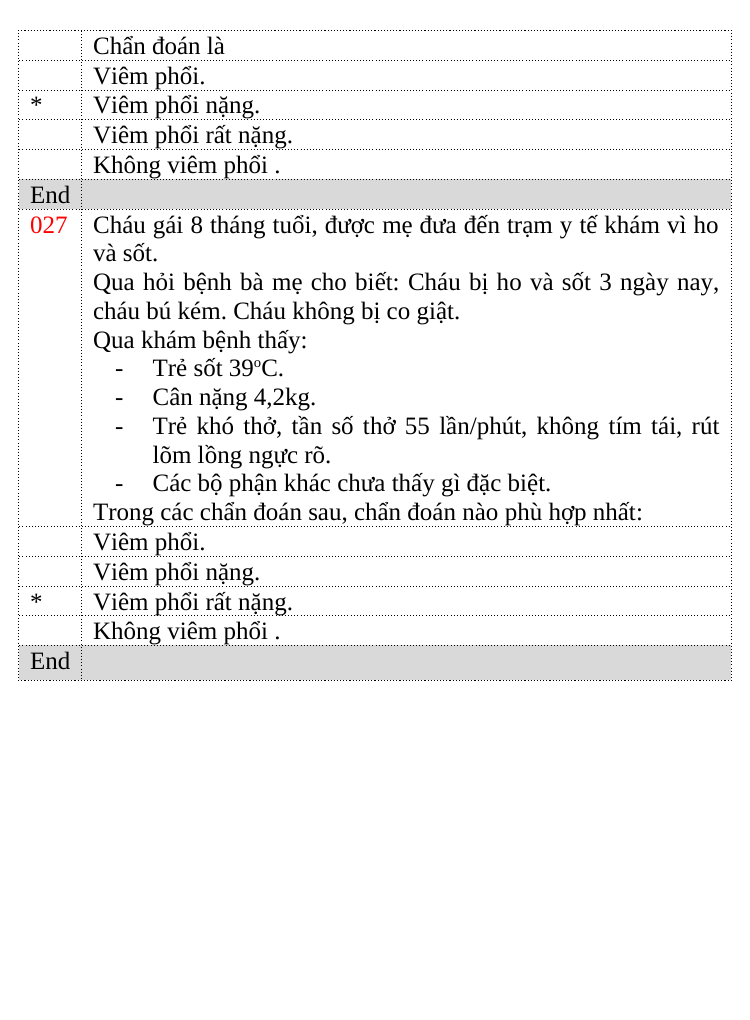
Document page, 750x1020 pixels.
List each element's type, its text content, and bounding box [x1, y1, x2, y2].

table_cell 027 [19, 209, 82, 526]
table_cell Không viêm phổi . [82, 149, 731, 179]
table_cell [82, 645, 731, 680]
table_cell [19, 526, 82, 556]
table_cell Viêm phổi nặng. [82, 90, 731, 119]
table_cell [82, 30, 731, 60]
table_cell Viêm phổi rất nặng. [82, 119, 731, 149]
table_cell [19, 556, 82, 586]
table_cell Cháu gái 8 tháng tuổi, được mẹ đưa đến trạm y tế khám vì ho và sốt. Qua hỏi bệnh bà mẹ cho biết: Cháu bị ho và sốt 3 ngày nay, cháu bú kém. Cháu không bị co giật. Qua khám bệnh thấy: Trẻ sốt 39oC. Cân nặng 4,2kg. Trẻ khó thở, tần số thở 55 lần/phút, không tím tái, rút lõm lồng ngực rõ. Các bộ phận khác chưa thấy gì đặc biệt. Trong các chẩn đoán sau, chẩn đoán nào phù hợp nhất: [82, 209, 731, 526]
table_cell End [19, 179, 82, 209]
table_cell Viêm phổi rất nặng. [82, 586, 731, 615]
table_cell Viêm phổi nặng. [82, 556, 731, 586]
table_cell [19, 149, 82, 179]
table_cell End [19, 645, 82, 680]
table_cell * [19, 586, 82, 615]
table_cell [19, 60, 82, 89]
table_cell [82, 179, 731, 209]
table_cell Viêm phổi. [82, 526, 731, 556]
table_cell * [19, 90, 82, 119]
table_cell Không viêm phổi . [82, 615, 731, 645]
table_cell [19, 615, 82, 645]
table_cell 026 [19, 30, 82, 60]
table_cell [19, 119, 82, 149]
table_cell Viêm phổi. [82, 60, 731, 89]
